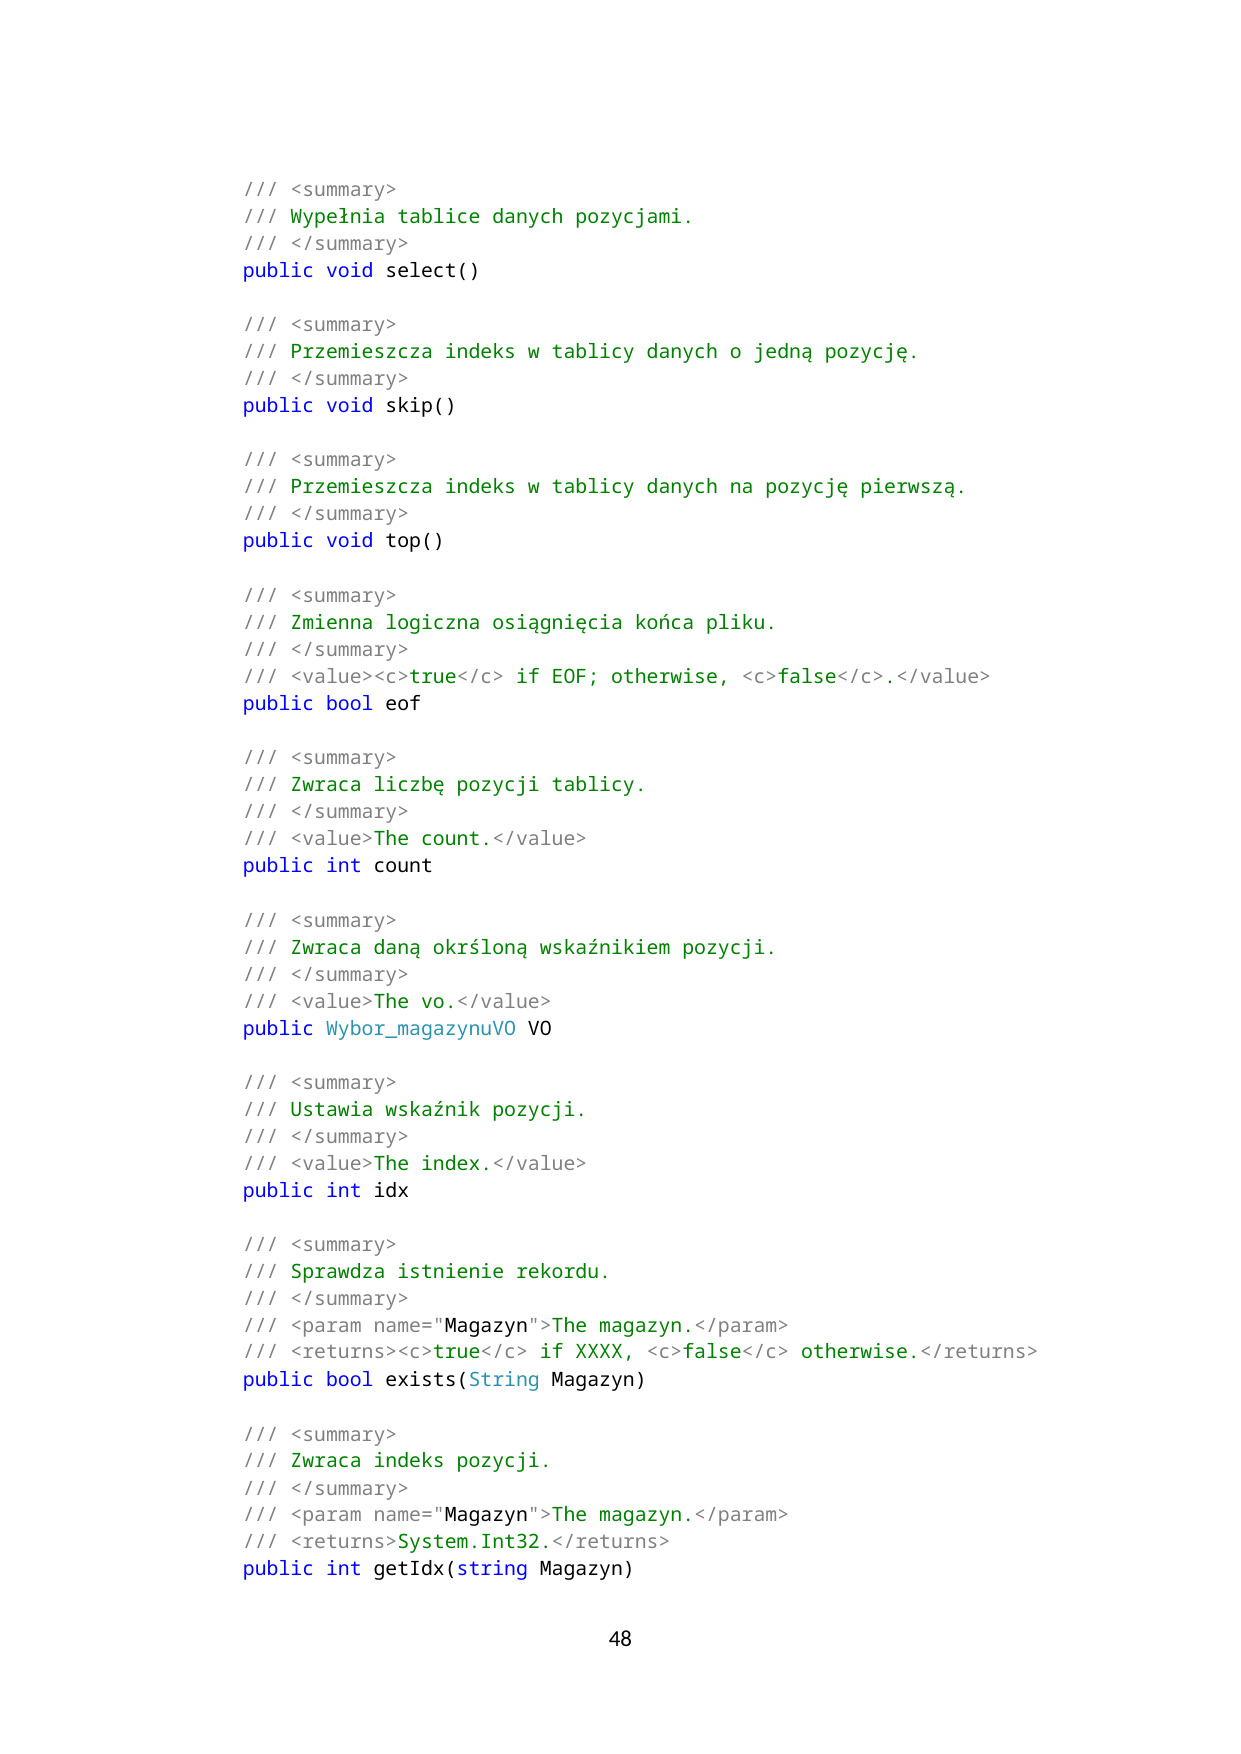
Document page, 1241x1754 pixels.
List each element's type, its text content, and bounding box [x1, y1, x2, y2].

text /// <param name="Magazyn">The magazyn.</param> [148, 1311, 1093, 1338]
text public void select() [148, 257, 1093, 283]
text public int count [148, 851, 1093, 878]
text /// Zmienna logiczna osiągnięcia końca pliku. [148, 608, 1093, 635]
text public bool exists(String Magazyn) [148, 1365, 1093, 1392]
text /// </summary> [148, 960, 1093, 987]
text public int getIdx(string Magazyn) [148, 1555, 1093, 1582]
text /// </summary> [148, 635, 1093, 662]
text /// <value><c>true</c> if EOF; otherwise, <c>false</c>.</value> [148, 662, 1093, 689]
text /// </summary> [148, 1284, 1093, 1311]
text /// Przemieszcza indeks w tablicy danych o jedną pozycję. [148, 337, 1093, 364]
text /// </summary> [148, 1122, 1093, 1149]
text /// <summary> [148, 743, 1093, 770]
text public int idx [148, 1176, 1093, 1203]
text /// <value>The index.</value> [148, 1149, 1093, 1176]
text /// Sprawdza istnienie rekordu. [148, 1257, 1093, 1284]
text /// </summary> [148, 1474, 1093, 1501]
text /// Wypełnia tablice danych pozycjami. [148, 203, 1093, 229]
text public void skip() [148, 391, 1093, 418]
text /// <summary> [148, 176, 1093, 203]
text /// <value>The count.</value> [148, 824, 1093, 851]
text /// <summary> [148, 906, 1093, 933]
text /// <returns><c>true</c> if XXXX, <c>false</c> otherwise.</returns> [148, 1338, 1093, 1365]
text /// </summary> [148, 229, 1093, 257]
text /// <summary> [148, 1420, 1093, 1447]
text /// Ustawia wskaźnik pozycji. [148, 1095, 1093, 1122]
text /// Zwraca indeks pozycji. [148, 1447, 1093, 1474]
text /// </summary> [148, 499, 1093, 526]
text /// </summary> [148, 797, 1093, 824]
text /// <summary> [148, 445, 1093, 472]
text /// Zwraca liczbę pozycji tablicy. [148, 770, 1093, 797]
text public bool eof [148, 689, 1093, 716]
text /// <value>The vo.</value> [148, 987, 1093, 1014]
text /// <summary> [148, 581, 1093, 608]
text /// </summary> [148, 364, 1093, 391]
text /// <summary> [148, 1068, 1093, 1095]
text /// <summary> [148, 1230, 1093, 1257]
text /// <summary> [148, 311, 1093, 337]
text public void top() [148, 526, 1093, 553]
text public Wybor_magazynuVO VO [148, 1014, 1093, 1041]
text /// Przemieszcza indeks w tablicy danych na pozycję pierwszą. [148, 472, 1093, 499]
text /// <returns>System.Int32.</returns> [148, 1528, 1093, 1555]
text /// Zwraca daną okrśloną wskaźnikiem pozycji. [148, 933, 1093, 960]
text /// <param name="Magazyn">The magazyn.</param> [148, 1501, 1093, 1528]
